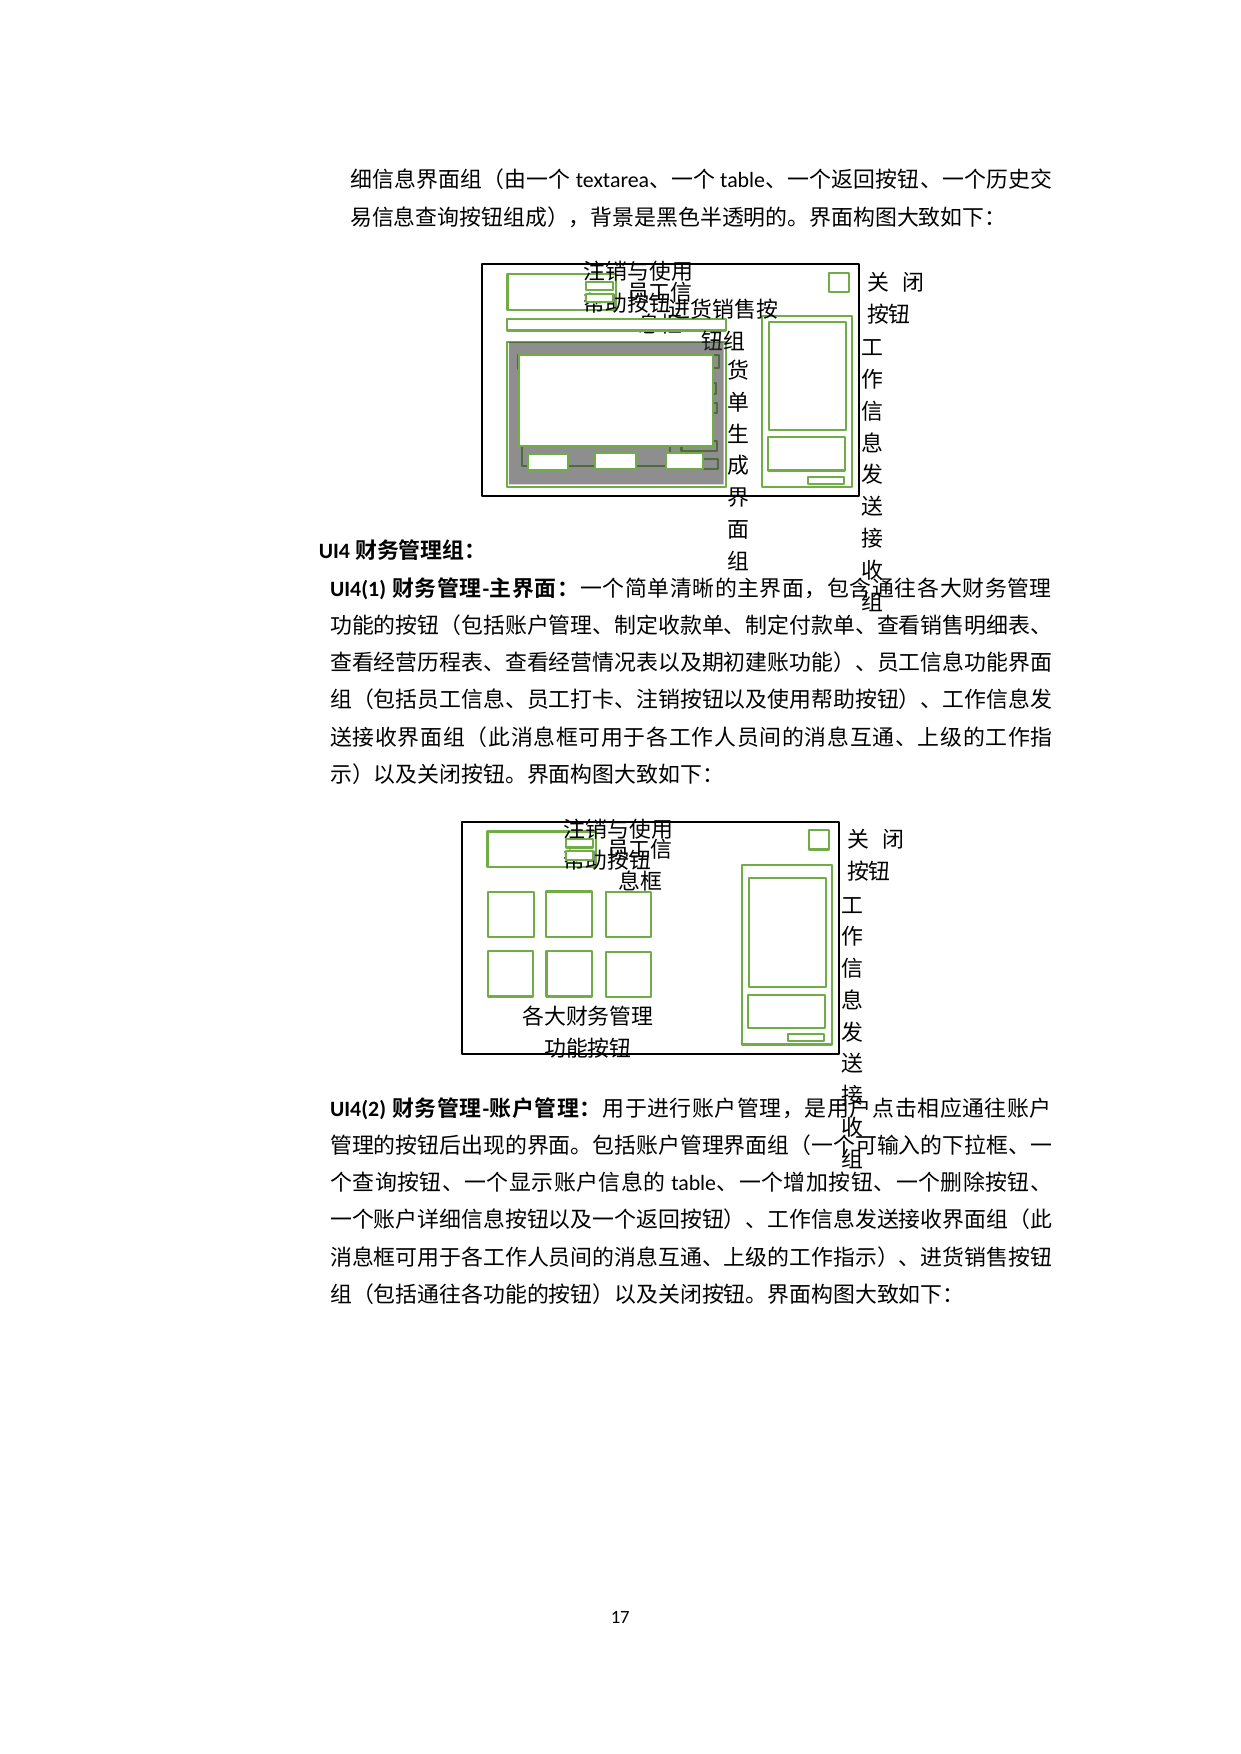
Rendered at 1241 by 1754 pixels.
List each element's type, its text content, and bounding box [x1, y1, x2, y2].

text UI4(2) 财务管理-账户管理：用于进行账户管理，是用户点击相应通往账户管理的按钮后出现的界面。包括账户管理界面组（一个可输入的下拉框、一个查询按钮、一个显示账户信息的table、一个增加按钮、一个删除按钮、一个账户详细信息按钮以及一个返回按钮）、工作信息发送接收界面组（此消息框可用于各工作人员间的消息互通、上级的工作指示）、进货销售按钮组（包括通往各功能的按钮）以及关闭按钮。界面构图大致如下： [330, 1090, 1053, 1309]
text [350, 162, 1053, 232]
text UI4(1) 财务管理-主界面：一个简单清晰的主界面，包含通往各大财务管理功能的按钮（包括账户管理、制定收款单、制定付款单、查看销售明细表、查看经营历程表、查看经营情况表以及期初建账功能）、员工信息功能界面组（包括员工信息、员工打卡、注销按钮以及使用帮助按钮）、工作信息发送接收界面组（此消息框可用于各工作人员间的消息互通、上级的工作指示）以及关闭按钮。界面构图大致如下： [330, 570, 1053, 789]
text UI4 财务管理组： [319, 533, 1053, 565]
